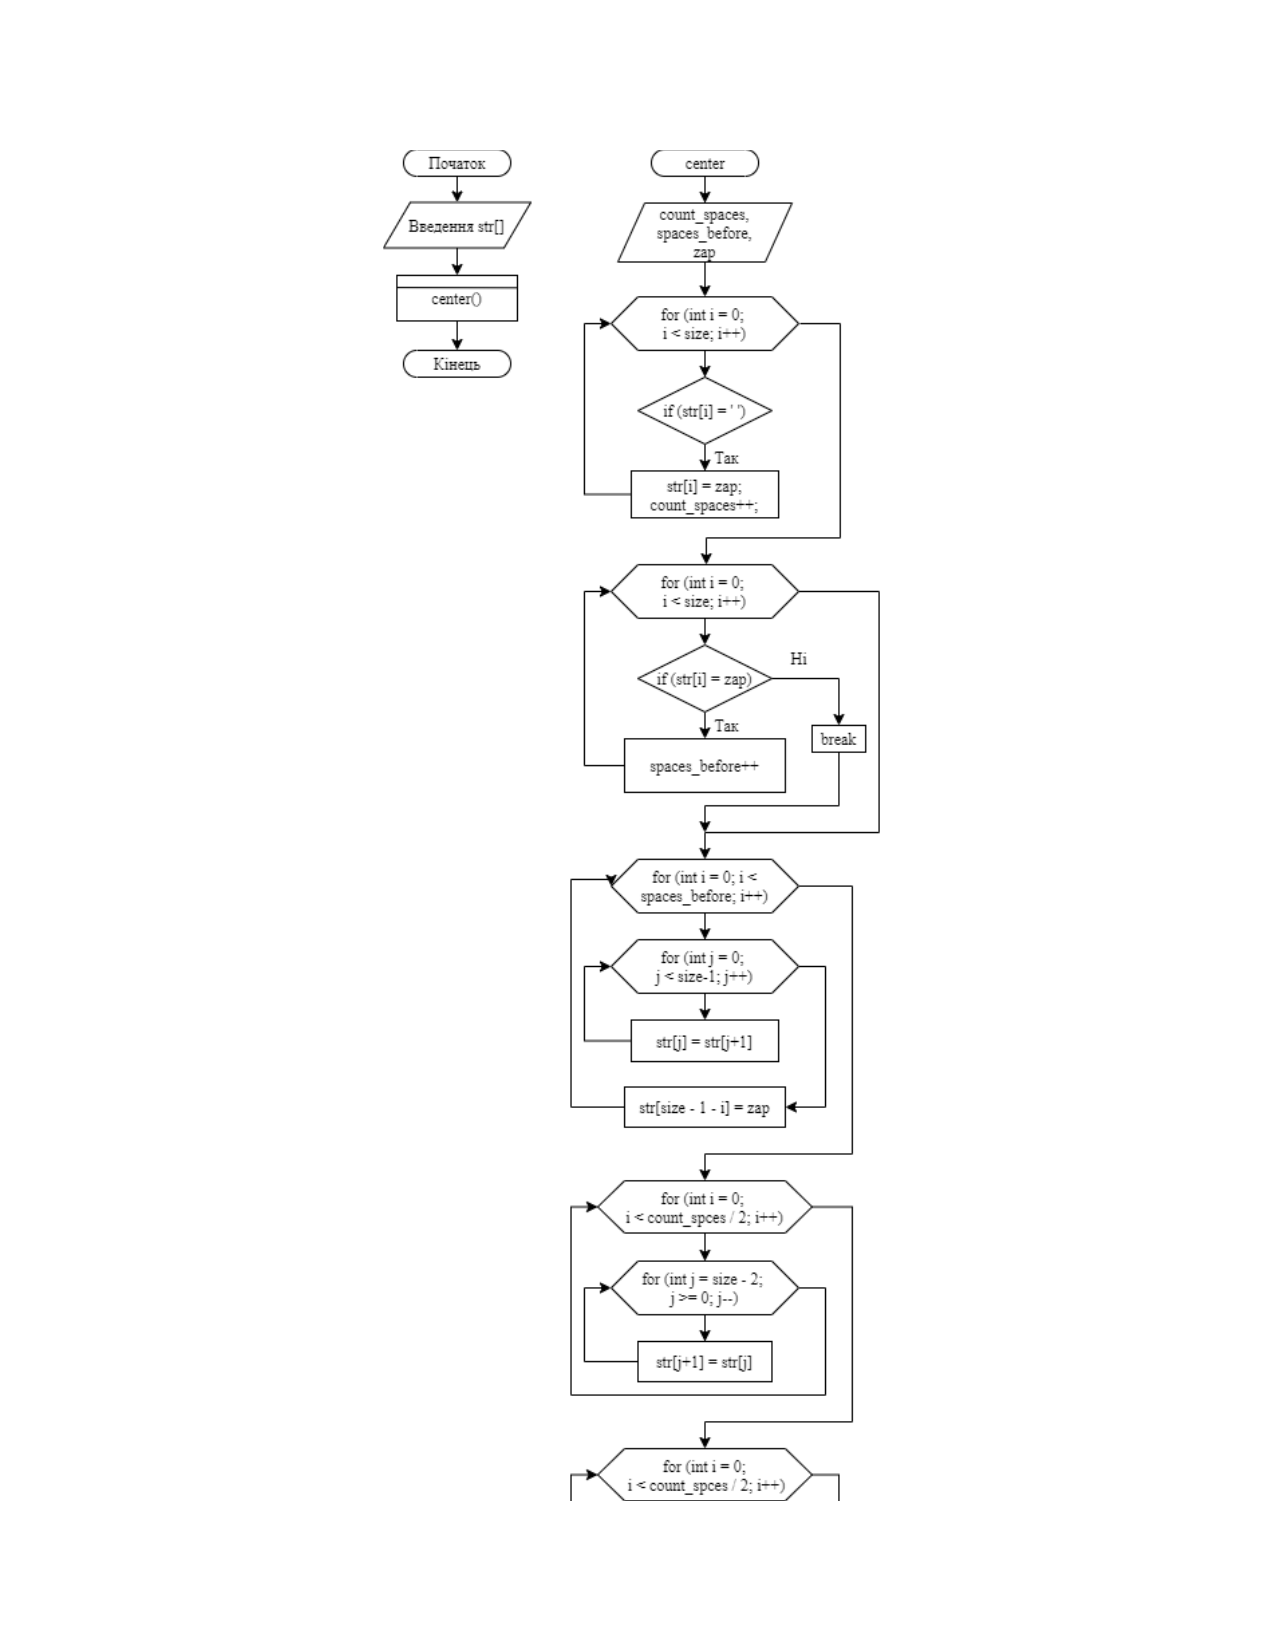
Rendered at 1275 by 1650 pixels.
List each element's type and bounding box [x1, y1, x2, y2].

picture [383, 150, 892, 1501]
